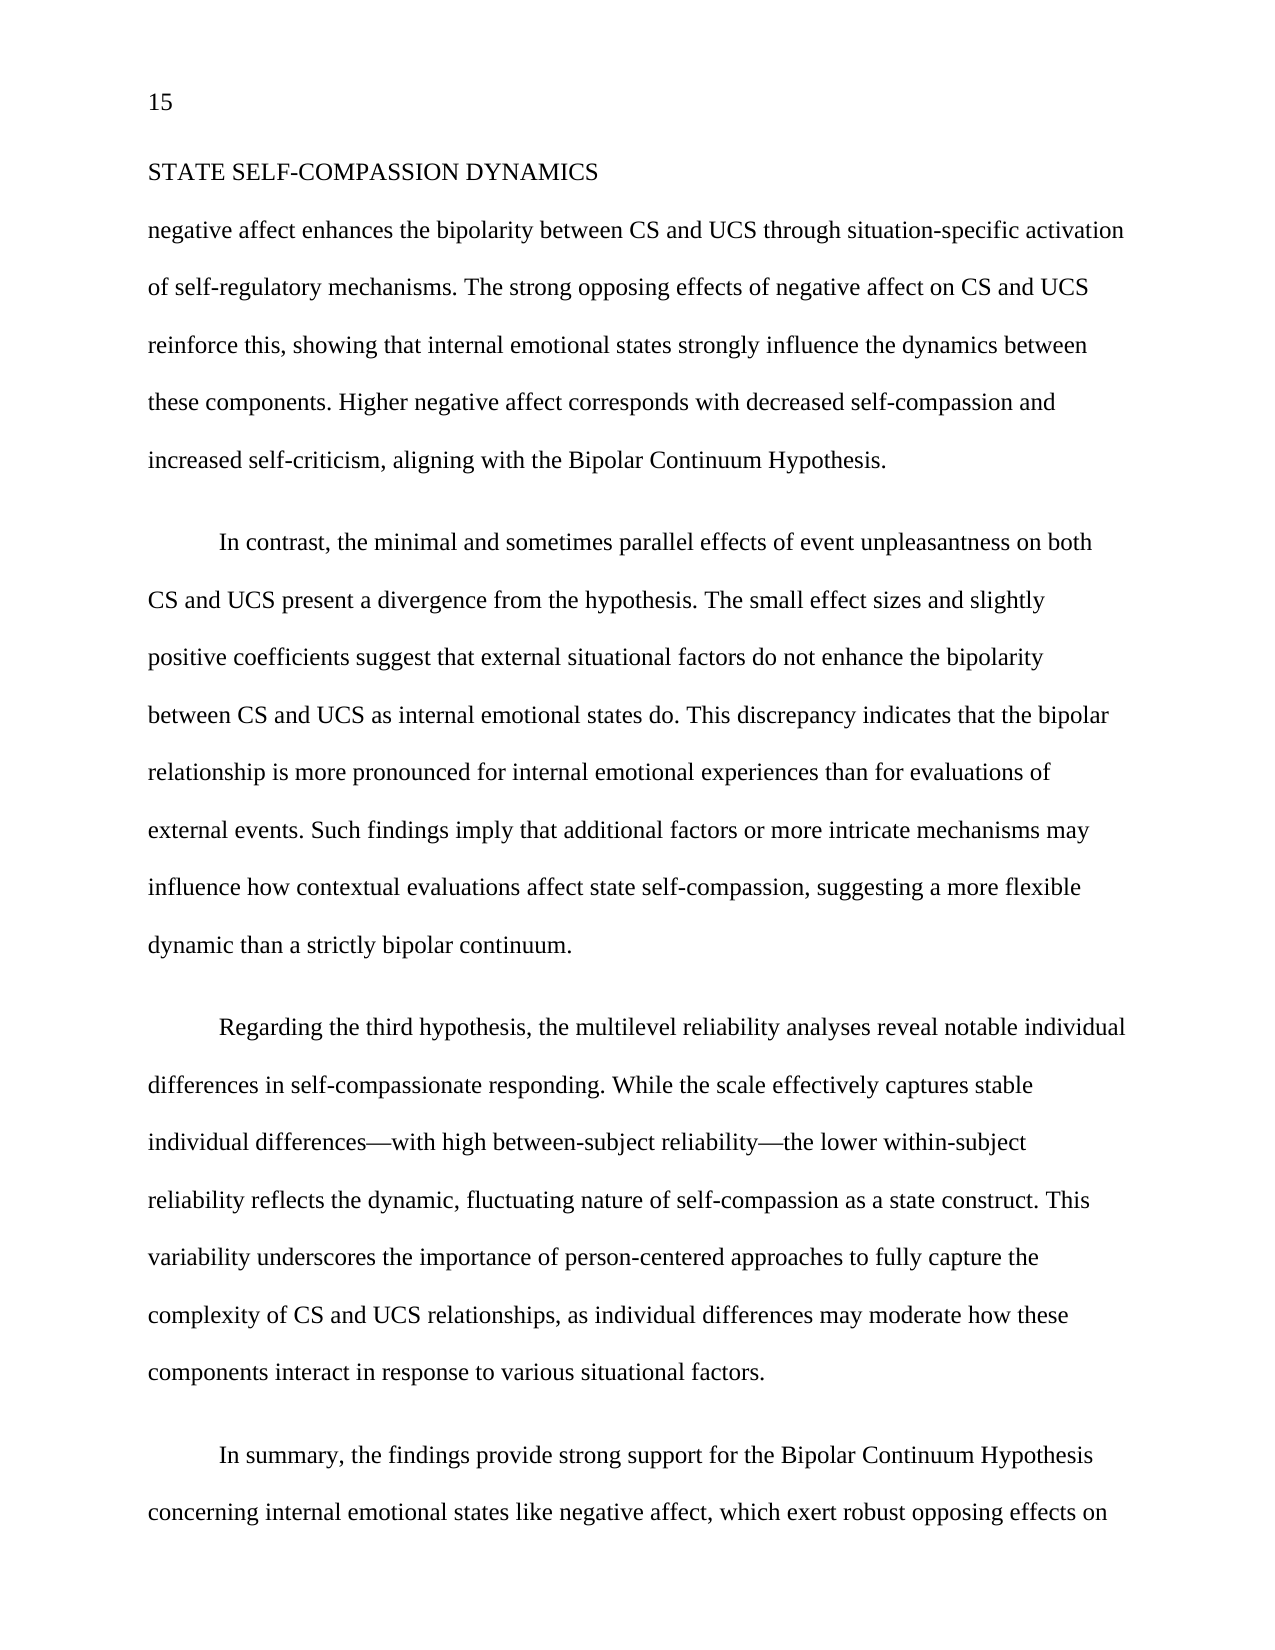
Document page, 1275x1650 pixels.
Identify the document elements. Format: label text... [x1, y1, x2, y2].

text Regarding the third hypothesis, the multilevel reliability analyses reveal notable individual differences in self-compassionate responding. While the scale effectively captures stable individual differences—with high between-subject reliability—the lower within-subject reliability reflects the dynamic, fluctuating nature of self-compassion as a state construct. This variability underscores the importance of person-centered approaches to fully capture the complexity of CS and UCS relationships, as individual differences may moderate how these components interact in response to various situational factors. [148, 1012, 1127, 1386]
text In contrast, the minimal and sometimes parallel effects of event unpleasantness on both CS and UCS present a divergence from the hypothesis. The small effect sizes and slightly positive coefficients suggest that external situational factors do not enhance the bipolarity between CS and UCS as internal emotional states do. This discrepancy indicates that the bipolar relationship is more pronounced for internal emotional experiences than for evaluations of external events. Such findings imply that additional factors or more intricate mechanisms may influence how contextual evaluations affect state self-compassion, suggesting a more flexible dynamic than a strictly bipolar continuum. [148, 527, 1127, 959]
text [148, 215, 1127, 474]
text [148, 1440, 1127, 1526]
